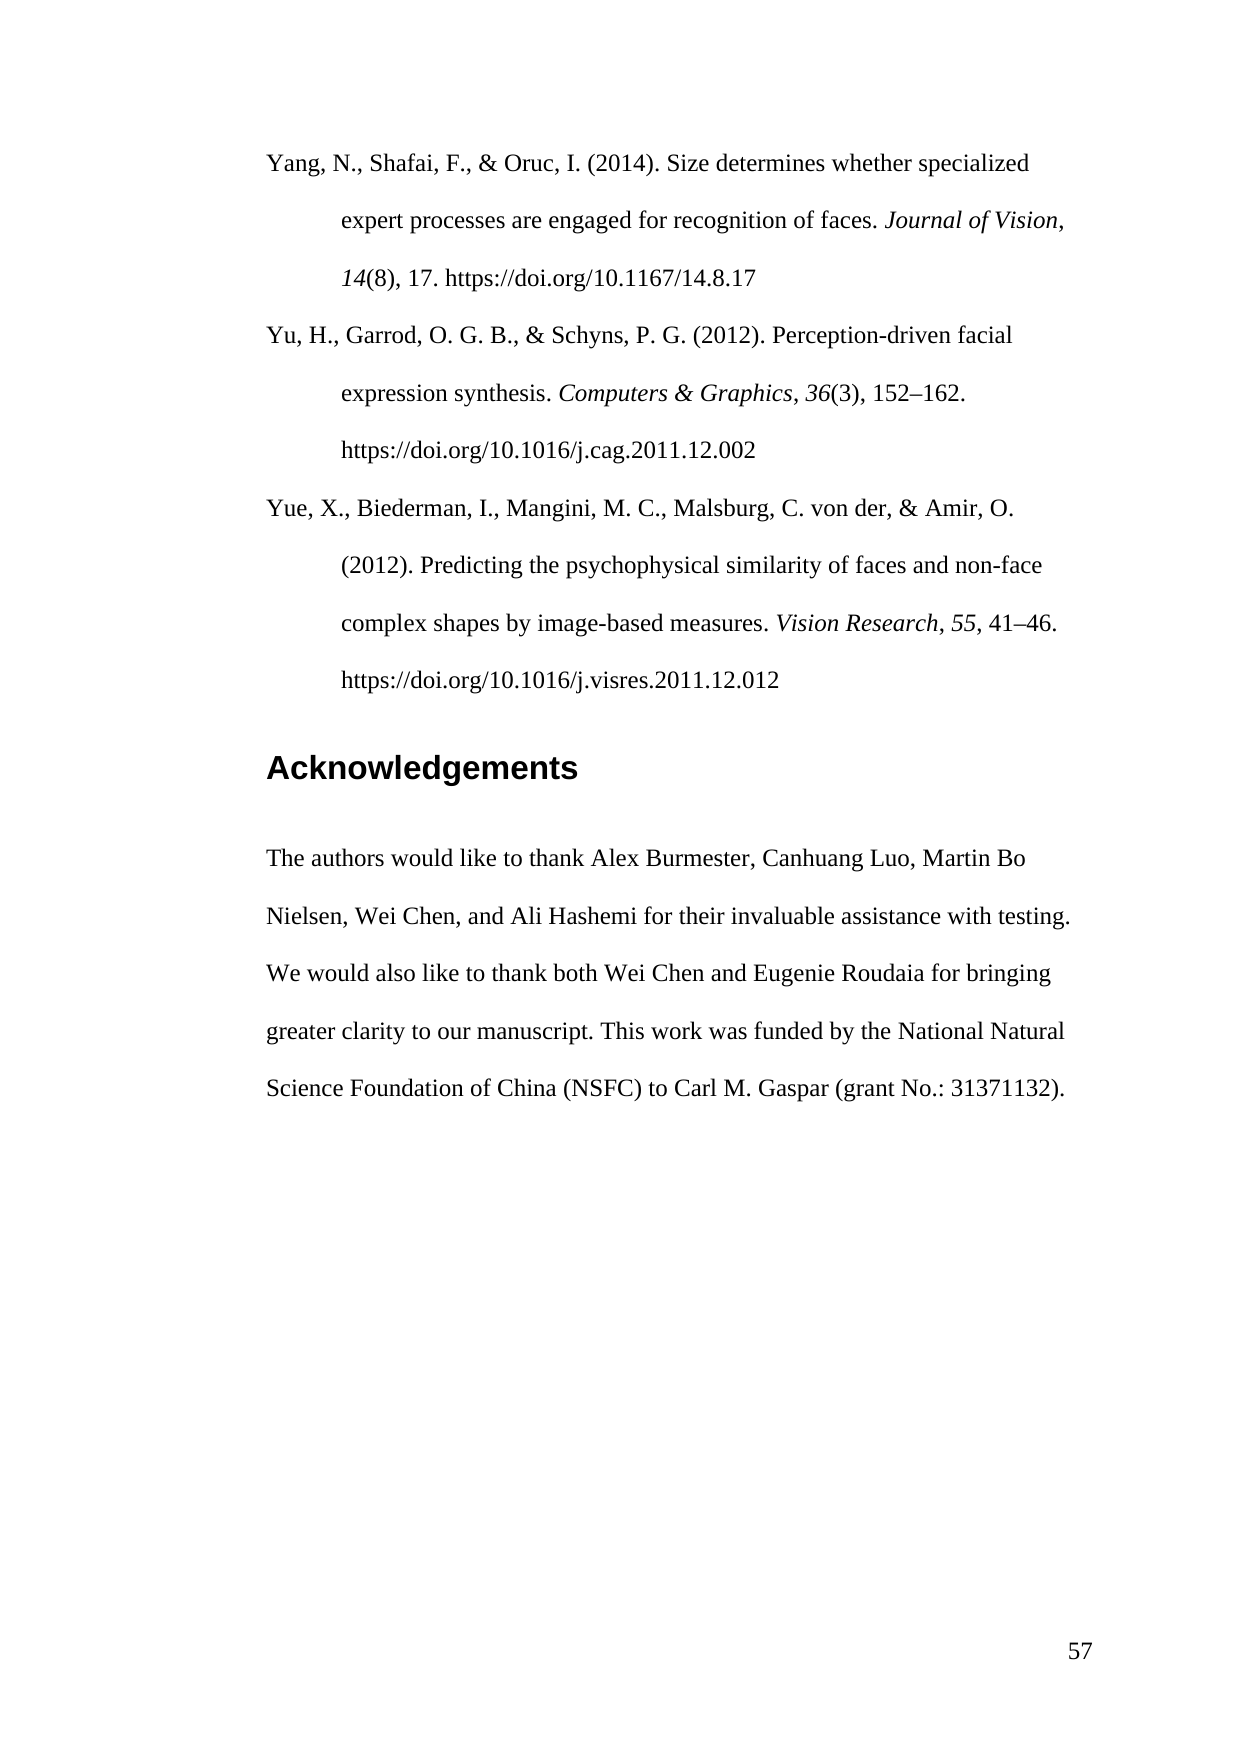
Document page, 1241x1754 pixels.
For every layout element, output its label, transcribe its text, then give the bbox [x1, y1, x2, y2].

subtitle Acknowledgements [266, 748, 1092, 786]
text Yue, X., Biederman, I., Mangini, M. C., Malsburg, C. von der, & Amir, O. (2012). Predicting the psychophysical similarity of faces and non-face complex shapes by image-based measures. Vision Research, 55, 41–46. https://doi.org/10.1016/j.visres.2011.12.012 [266, 493, 1092, 694]
text Yu, H., Garrod, O. G. B., & Schyns, P. G. (2012). Perception-driven facial expression synthesis. Computers & Graphics, 36(3), 152–162. https://doi.org/10.1016/j.cag.2011.12.002 [266, 320, 1092, 464]
text The authors would like to thank Alex Burmester, Canhuang Luo, Martin Bo Nielsen, Wei Chen, and Ali Hashemi for their invaluable assistance with testing. We would also like to thank both Wei Chen and Eugenie Roudaia for bringing greater clarity to our manuscript. This work was funded by the National Natural Science Foundation of China (NSFC) to Carl M. Gaspar (grant No.: 31371132). [266, 843, 1092, 1102]
text Yang, N., Shafai, F., & Oruc, I. (2014). Size determines whether specialized expert processes are engaged for recognition of faces. Journal of Vision, 14(8), 17. https://doi.org/10.1167/14.8.17 [266, 148, 1092, 291]
